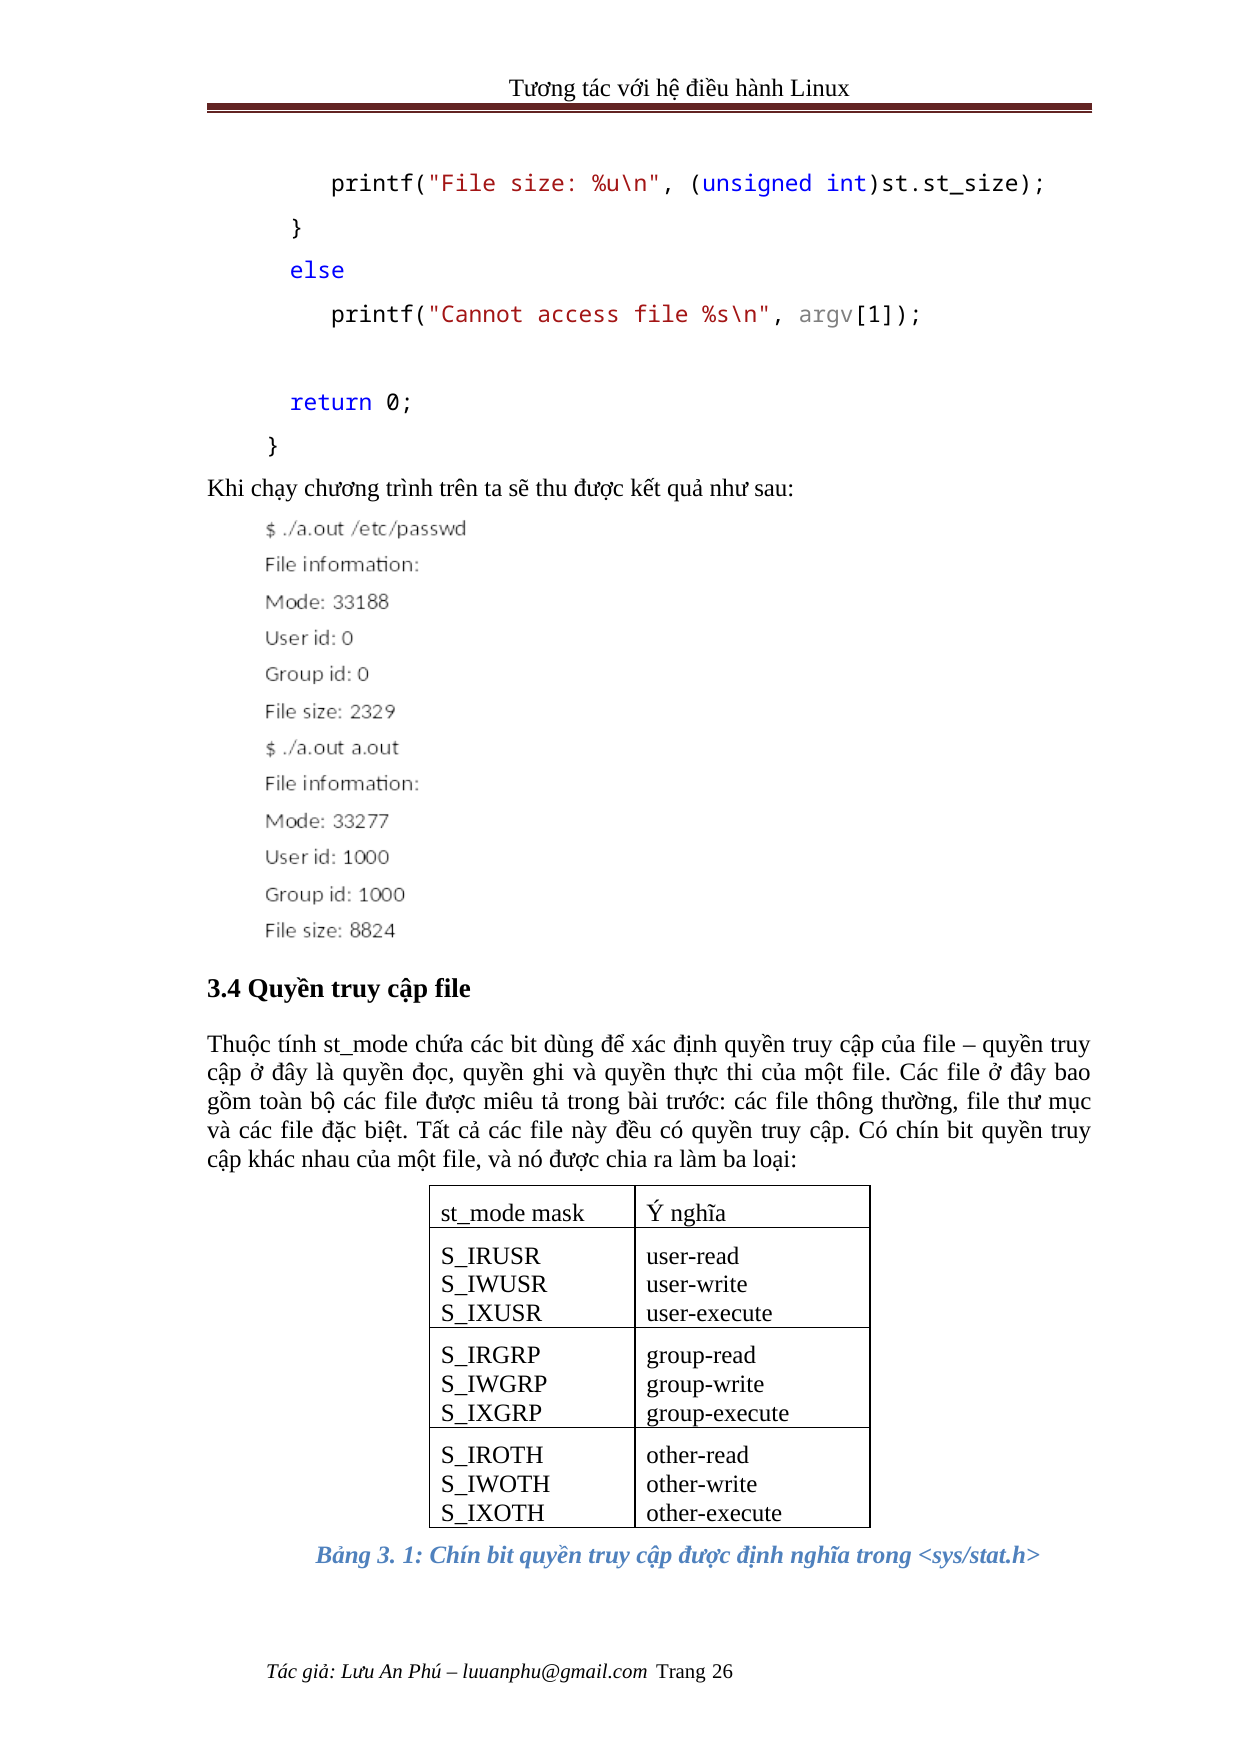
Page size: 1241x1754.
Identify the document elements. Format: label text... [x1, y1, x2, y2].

text Khi chạy chương trình trên ta sẽ thu được kết quả như sau: [207, 473, 1092, 502]
table_cell S_IRGRP S_IWGRP S_IXGRP [430, 1328, 634, 1427]
text } [207, 429, 1092, 460]
table_cell group-read group-write group-execute [636, 1328, 869, 1427]
text printf("Cannot access file %s\n", argv[1]); [207, 298, 1092, 329]
table_cell S_IRUSR S_IWUSR S_IXUSR [430, 1228, 634, 1327]
table_header Ý nghĩa [636, 1186, 869, 1227]
table_header st_mode mask [430, 1186, 634, 1227]
table_cell user-read user-write user-execute [636, 1228, 869, 1327]
text return 0; [207, 385, 1092, 417]
table_cell S_IROTH S_IWOTH S_IXOTH [430, 1428, 634, 1527]
text printf("File size: %u\n", (unsigned int)st.st_size); [207, 167, 1092, 198]
table_cell other-read other-write other-execute [636, 1428, 869, 1527]
text } [207, 210, 1092, 242]
text Thuộc tính st_mode chứa các bit dùng để xác định quyền truy cập của file – quyền truy cập ở đây là quyền đọc, quyền ghi và quyền thực thi của một file. Các file ở đây bao gồm toàn bộ các file được miêu tả trong bài trước: các file thông thường, file thư mục và các file đặc biệt. Tất cả các file này đều có quyền truy cập. Có chín bit quyền truy cập khác nhau của một file, và nó được chia ra làm ba loại: [207, 1029, 1092, 1172]
subtitle Quyền truy cập file [207, 972, 1092, 1004]
text else [207, 254, 1092, 285]
text Bảng 3. 1: Chín bit quyền truy cập được định nghĩa trong <sys/stat.h> [207, 1540, 1092, 1569]
